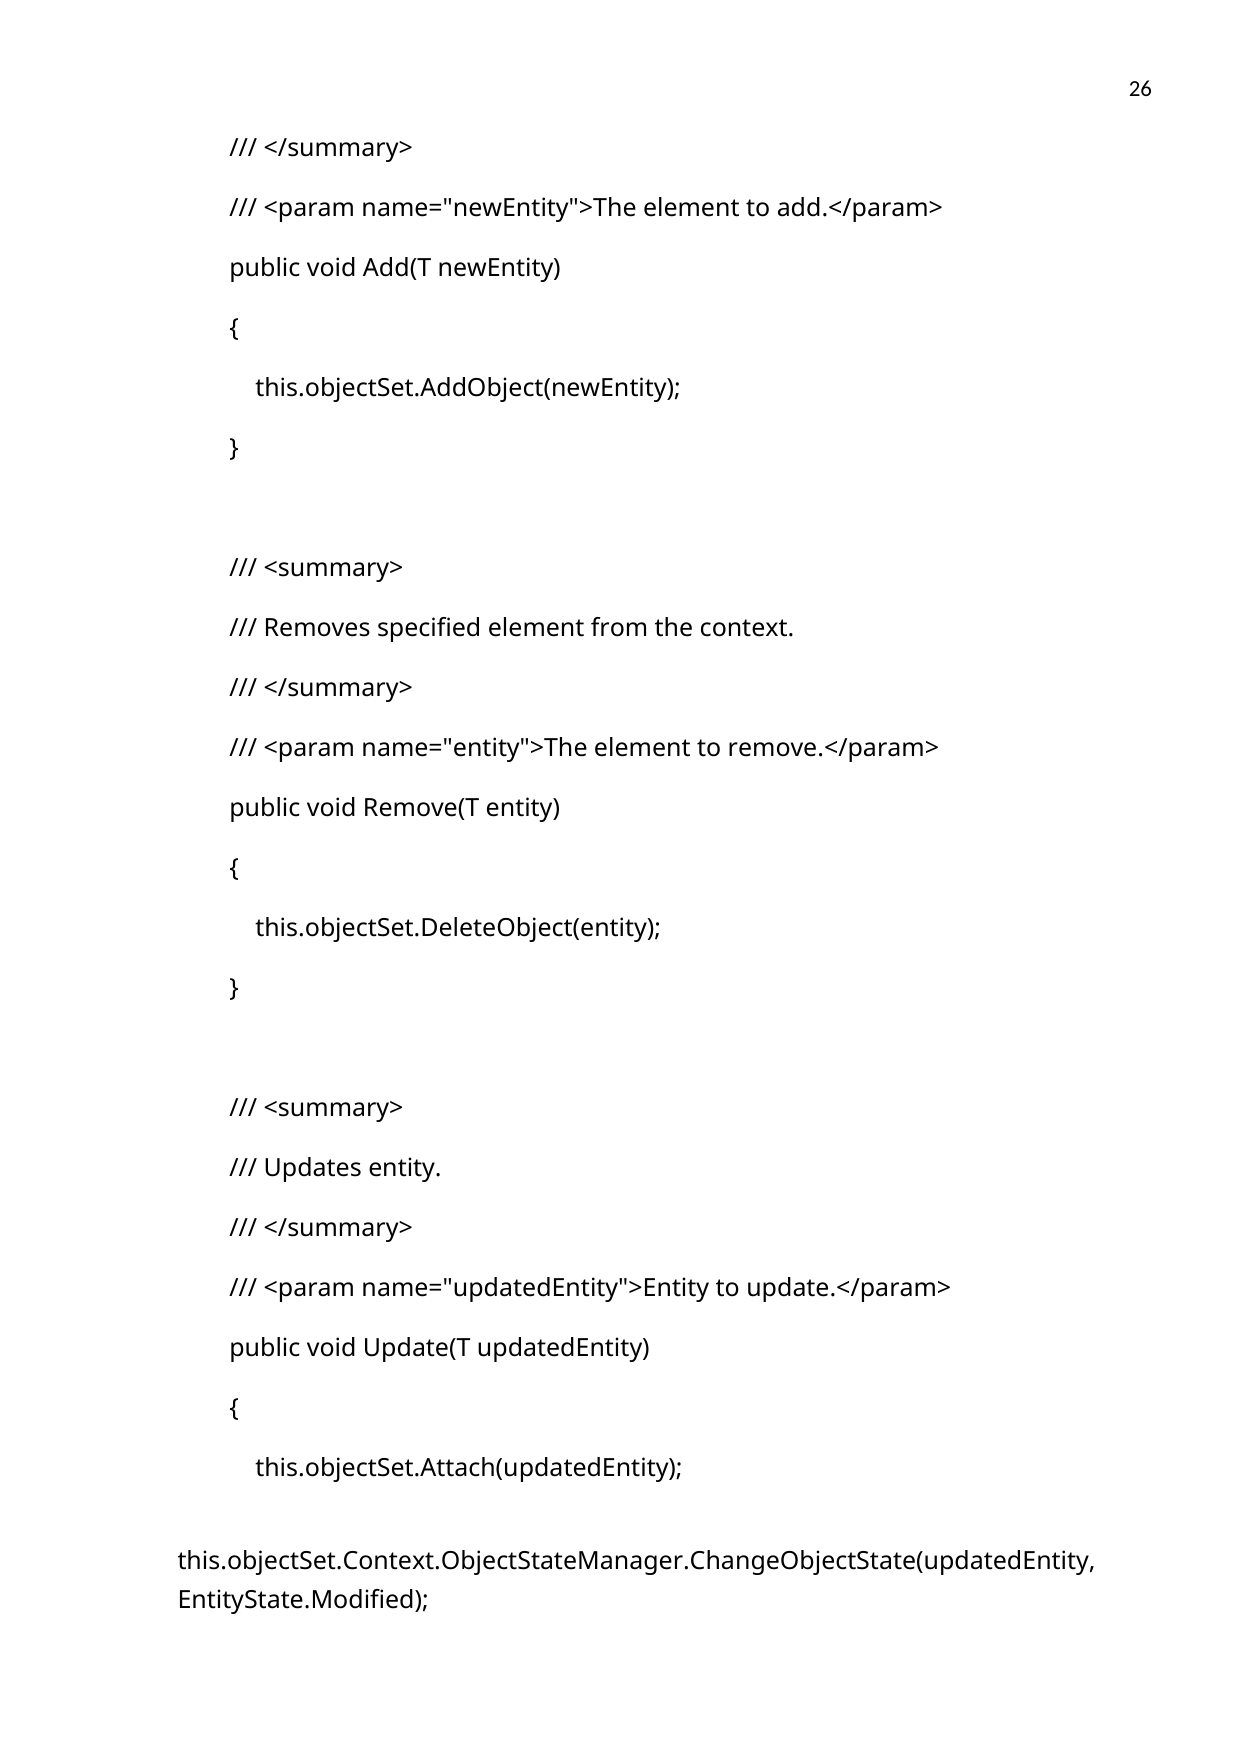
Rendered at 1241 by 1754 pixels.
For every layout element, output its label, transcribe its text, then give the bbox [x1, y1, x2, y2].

text { [177, 850, 1152, 884]
text /// <param name="entity">The element to remove.</param> [177, 730, 1152, 764]
text /// Updates entity. [177, 1150, 1152, 1184]
text public void Add(T newEntity) [177, 250, 1152, 284]
text /// <param name="newEntity">The element to add.</param> [177, 190, 1152, 224]
text public void Update(T updatedEntity) [177, 1330, 1152, 1364]
text { [177, 1390, 1152, 1424]
text this.objectSet.DeleteObject(entity); [177, 910, 1152, 944]
text /// Removes specified element from the context. [177, 610, 1152, 644]
text } [177, 430, 1152, 464]
text public void Remove(T entity) [177, 790, 1152, 824]
text this.objectSet.Attach(updatedEntity); [177, 1450, 1152, 1484]
text /// <summary> [177, 1090, 1152, 1124]
text /// </summary> [177, 130, 1152, 164]
text } [177, 970, 1152, 1004]
text /// </summary> [177, 670, 1152, 704]
text /// </summary> [177, 1210, 1152, 1244]
text this.objectSet.Context.ObjectStateManager.ChangeObjectState(updatedEntity, EntityState.Modified); [177, 1510, 1152, 1616]
text /// <param name="updatedEntity">Entity to update.</param> [177, 1270, 1152, 1304]
text this.objectSet.AddObject(newEntity); [177, 370, 1152, 404]
text /// <summary> [177, 550, 1152, 584]
text { [177, 310, 1152, 344]
